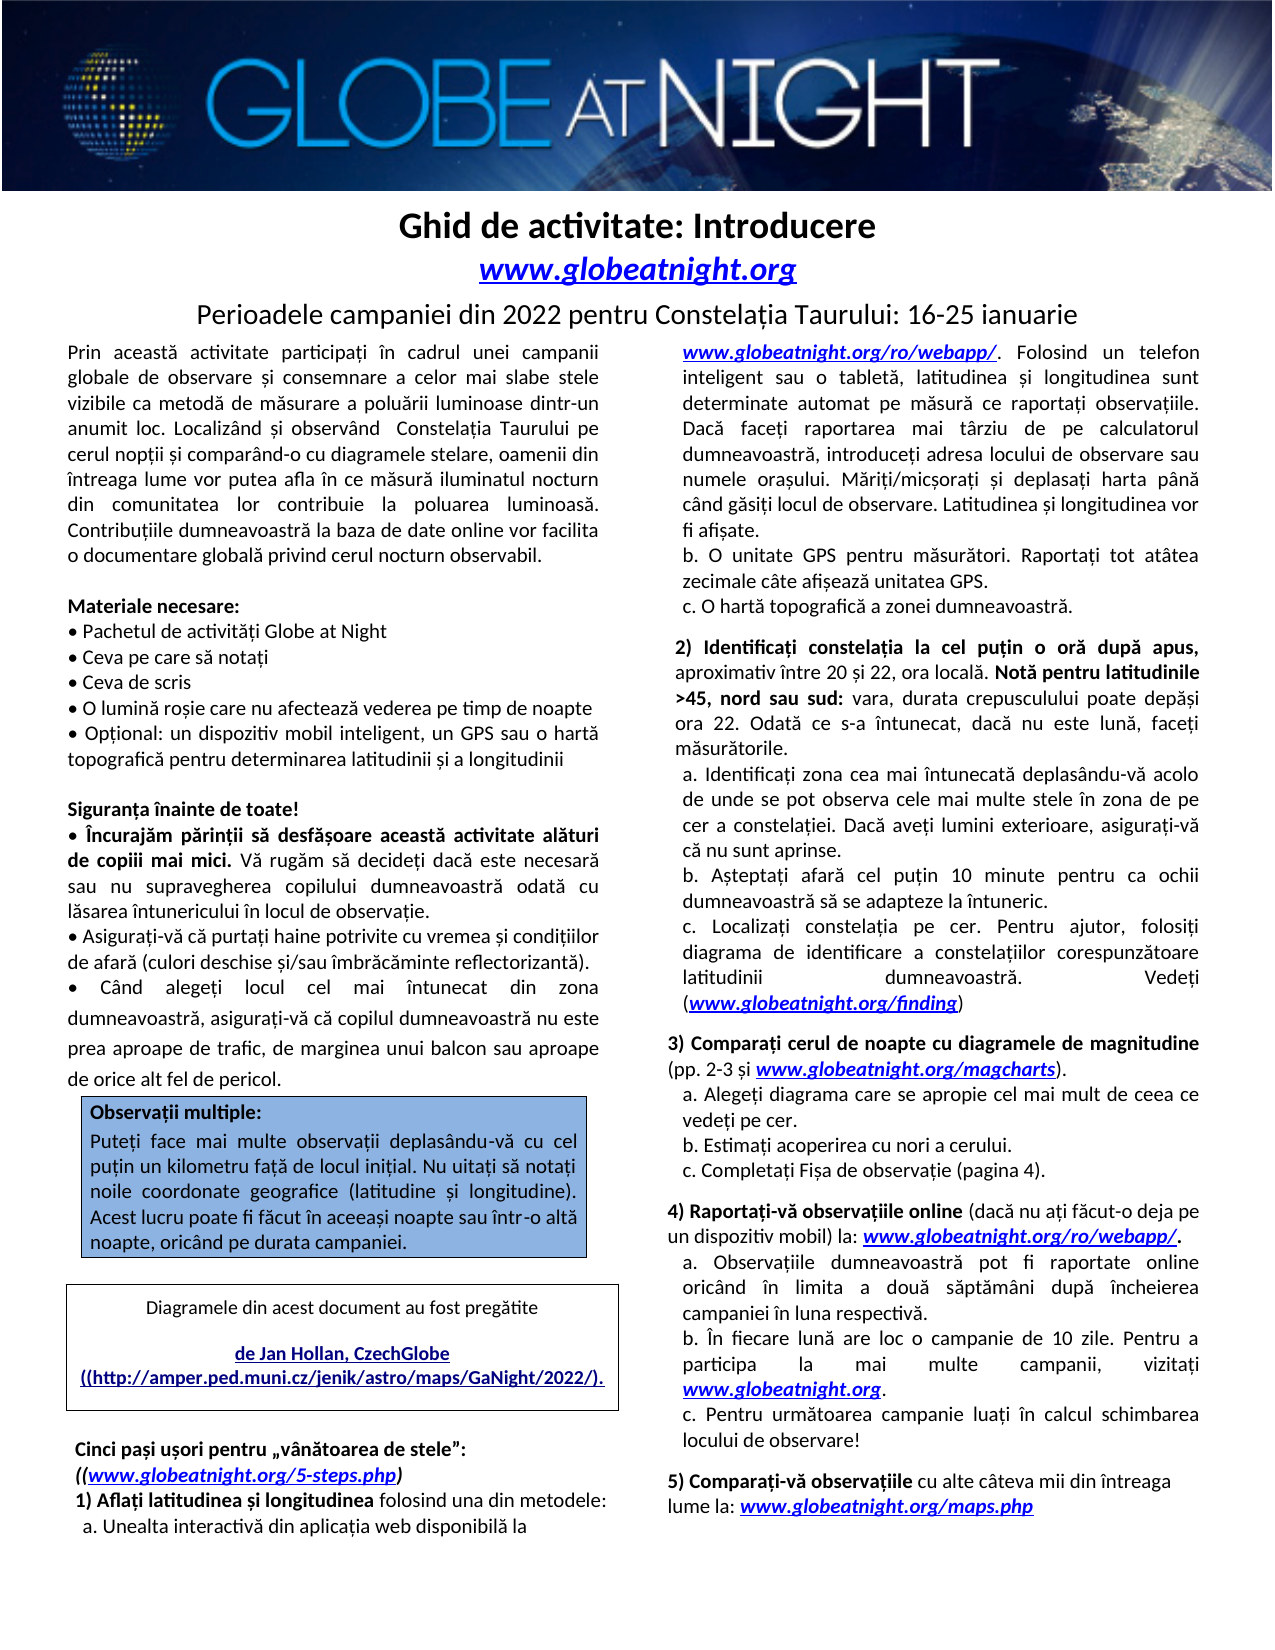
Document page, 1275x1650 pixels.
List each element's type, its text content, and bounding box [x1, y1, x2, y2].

text • Opțional: un dispozitiv mobil inteligent, un GPS sau o hartă topografică pentru determinarea latitudinii și a longitudinii [67, 720, 600, 771]
text 2) Identificați constelația la cel puțin o oră după apus, aproximativ între 20 și 22, ora locală. Notă pentru latitudinile >45, nord sau sud: vara, durata crepusculului poate depăși ora 22. Odată ce s-a întunecat, dacă nu este lună, faceți măsurătorile. [675, 634, 1200, 761]
text b. În fiecare lună are loc o campanie de 10 zile. Pentru a participa la mai multe campanii, vizitați www.globeatnight.org. [682, 1325, 1200, 1402]
text de Jan Hollan, CzechGlobe ((http://amper.ped.muni.cz/jenik/astro/maps/GaNight/2022/). [67, 1329, 618, 1410]
text • O lumină roșie care nu afectează vederea pe timp de noapte [67, 695, 600, 720]
text 5) Comparați-vă observațiile cu alte câteva mii din întreaga lume la: www.globeatnight.org/maps.php [667, 1468, 1200, 1519]
text Siguranța înainte de toate! [67, 797, 600, 822]
text 1) Aflați latitudinea și longitudinea folosind una din metodele: [75, 1487, 609, 1513]
text c. Completați Fișa de observație (pagina 4). [682, 1158, 1200, 1183]
text 4) Raportați-vă observațiile online (dacă nu ați făcut-o deja pe un dispozitiv mobil) la: www.globeatnight.org/ro/webapp/. [667, 1198, 1200, 1249]
text a. Unealta interactivă din aplicația web disponibilă la [82, 1513, 600, 1538]
text www.globeatnight.org/ro/webapp/. Folosind un telefon inteligent sau o tabletă, latitudinea și longitudinea sunt determinate automat pe măsură ce raportați observațiile. Dacă faceți raportarea mai târziu de pe calculatorul dumneavoastră, introduceți adresa locului de observare sau numele orașului. Măriți/micșorați și deplasați harta până când găsiți locul de observare. Latitudinea și longitudinea vor fi afișate. [682, 339, 1200, 542]
text b. O unitate GPS pentru măsurători. Raportați tot atâtea zecimale câte afișează unitatea GPS. [682, 542, 1200, 593]
text Puteți face mai multe observații deplasându-vă cu cel puțin un kilometru față de locul inițial. Nu uitați să notați noile coordonate geografice (latitudine și longitudine). Acest lucru poate fi făcut în aceeași noapte sau într-o altă noapte, oricând pe durata campaniei. [82, 1125, 586, 1257]
text Cinci pași ușori pentru „vânătoarea de stele”: ((www.globeatnight.org/5-steps.php) [75, 1437, 600, 1487]
text • Asigurați-vă că purtați haine potrivite cu vremea și condițiilor de afară (culori deschise și/sau îmbrăcăminte reflectorizantă). [67, 924, 600, 974]
text b. Așteptați afară cel puțin 10 minute pentru ca ochii dumneavoastră să se adapteze la întuneric. [682, 863, 1200, 913]
text Ghid de activitate: Introducere [75, 191, 1200, 247]
text Materiale necesare: [67, 593, 600, 619]
text a. Alegeți diagrama care se apropie cel mai mult de ceea ce vedeți pe cer. [682, 1081, 1200, 1132]
text c. Pentru următoarea campanie luați în calcul schimbarea locului de observare! [682, 1402, 1200, 1452]
text Perioadele campaniei din 2022 pentru Constelația Taurului: 16-25 ianuarie [75, 296, 1200, 332]
text • Pachetul de activități Globe at Night [67, 619, 600, 644]
text • Când alegeți locul cel mai întunecat din zona dumneavoastră, asigurați-vă că copilul dumneavoastră nu este prea aproape de trafic, de marginea unui balcon sau aproape de orice alt fel de pericol. [67, 974, 600, 1091]
text 3) Comparați cerul de noapte cu diagramele de magnitudine (pp. 2-3 și www.globeatnight.org/magcharts). [667, 1031, 1200, 1081]
text a. Identificați zona cea mai întunecată deplasându-vă acolo de unde se pot observa cele mai multe stele în zona de pe cer a constelației. Dacă aveți lumini exterioare, asigurați-vă că nu sunt aprinse. [682, 761, 1200, 863]
text • Ceva de scris [67, 669, 600, 695]
text c. Localizați constelația pe cer. Pentru ajutor, folosiți diagrama de identificare a constelațiilor corespunzătoare latitudinii dumneavoastră. Vedeți (www.globeatnight.org/finding) [682, 913, 1200, 1015]
text Prin această activitate participați în cadrul unei campanii globale de observare și consemnare a celor mai slabe stele vizibile ca metodă de măsurare a poluării luminoase dintr-un anumit loc. Localizând și observând Constelația Taurului pe cerul nopții și comparând-o cu diagramele stelare, oamenii din întreaga lume vor putea afla în ce măsură iluminatul nocturn din comunitatea lor contribuie la poluarea luminoasă. Contribuțiile dumneavoastră la baza de date online vor facilita o documentare globală privind cerul nocturn observabil. [67, 339, 600, 568]
text b. Estimați acoperirea cu nori a cerului. [682, 1132, 1200, 1158]
text c. O hartă topografică a zonei dumneavoastră. [682, 593, 1200, 619]
text • Ceva pe care să notați [67, 644, 600, 669]
text www.globeatnight.org [75, 247, 1200, 288]
text • Încurajăm părinții să desfășoare această activitate alături de copiii mai mici. Vă rugăm să decideți dacă este necesară sau nu supravegherea copilului dumneavoastră odată cu lăsarea întunericului în locul de observație. [67, 822, 600, 924]
text Diagramele din acest document au fost pregătite [67, 1285, 618, 1329]
text a. Observațiile dumneavoastră pot fi raportate online oricând în limita a două săptămâni după încheierea campaniei în luna respectivă. [682, 1249, 1200, 1325]
text Observații multiple: [82, 1097, 586, 1125]
